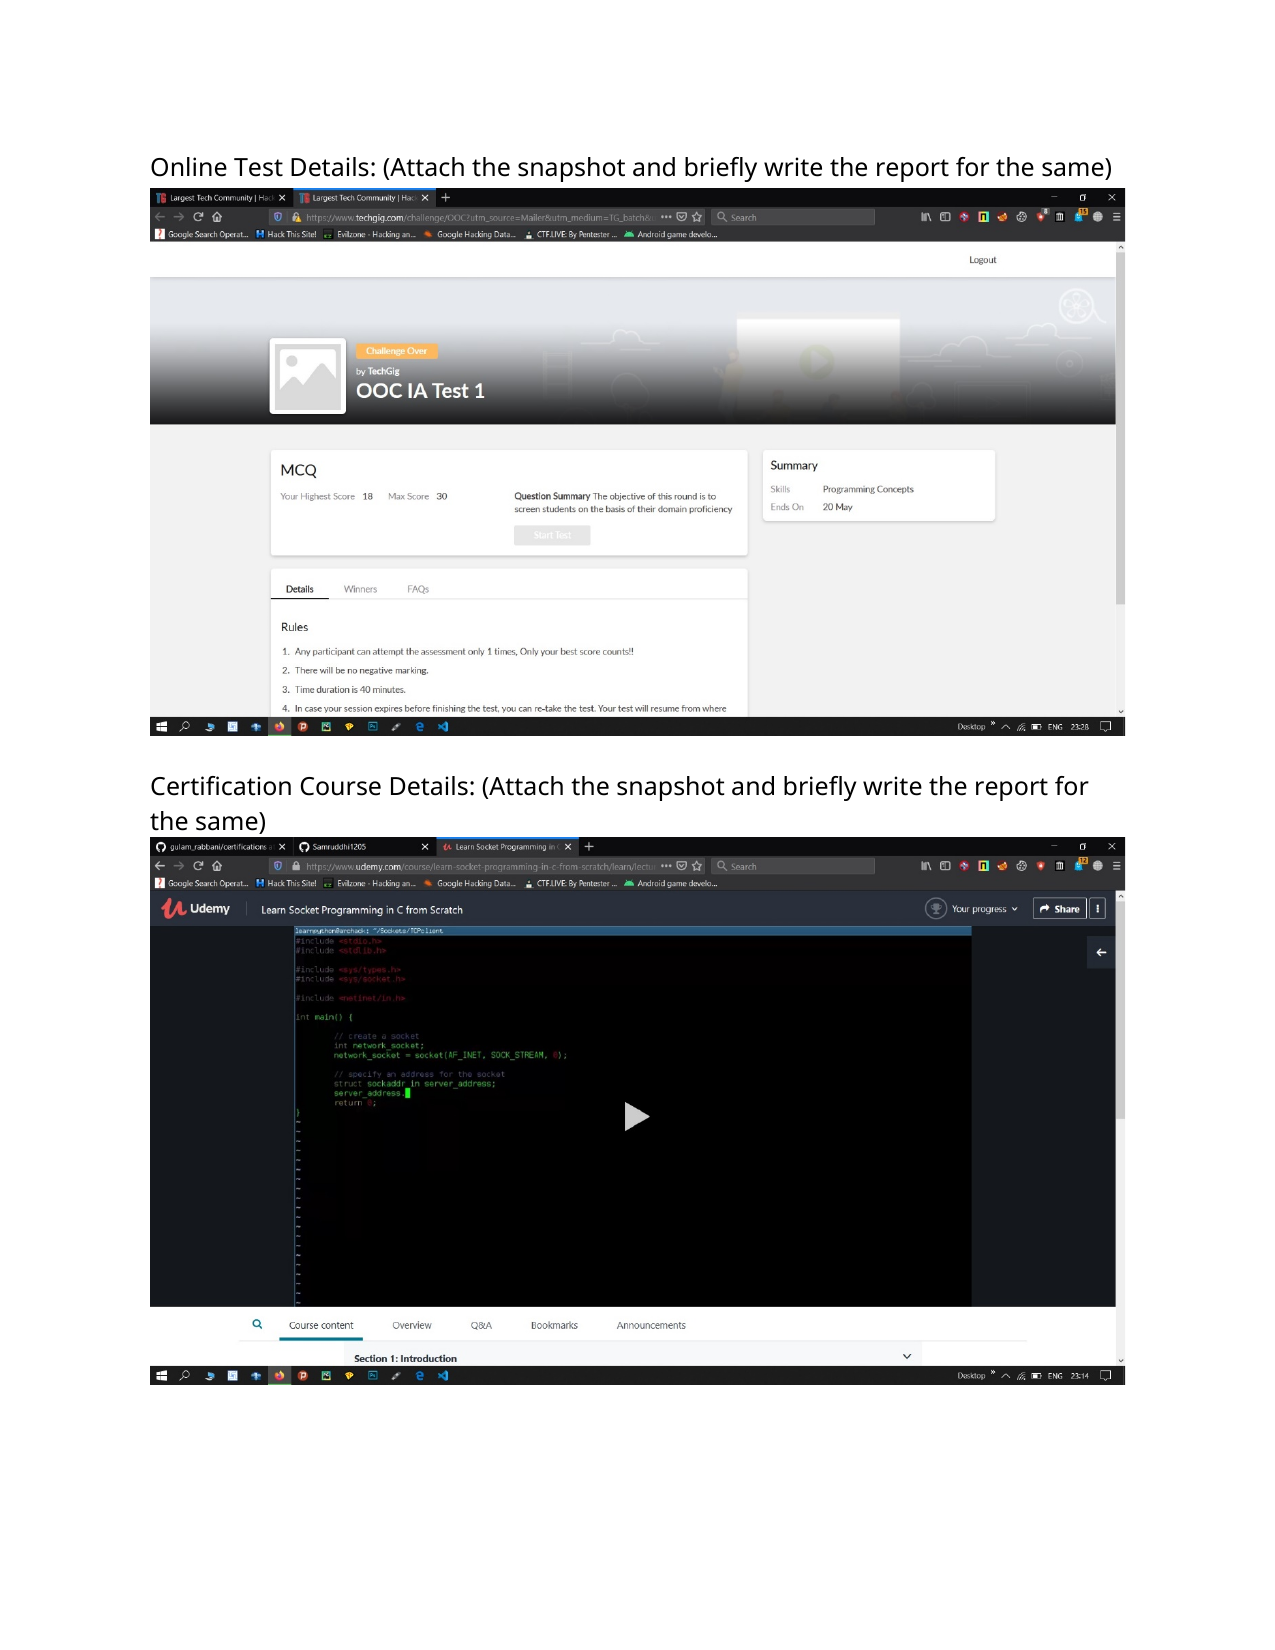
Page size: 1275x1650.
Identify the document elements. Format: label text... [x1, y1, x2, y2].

text Online Test Details: (Attach the snapshot and briefly write the report for the same) [150, 150, 1125, 188]
picture [150, 837, 1125, 1385]
picture [150, 188, 1125, 736]
text Certification Course Details: (Attach the snapshot and briefly write the report for the same) [150, 769, 1125, 837]
